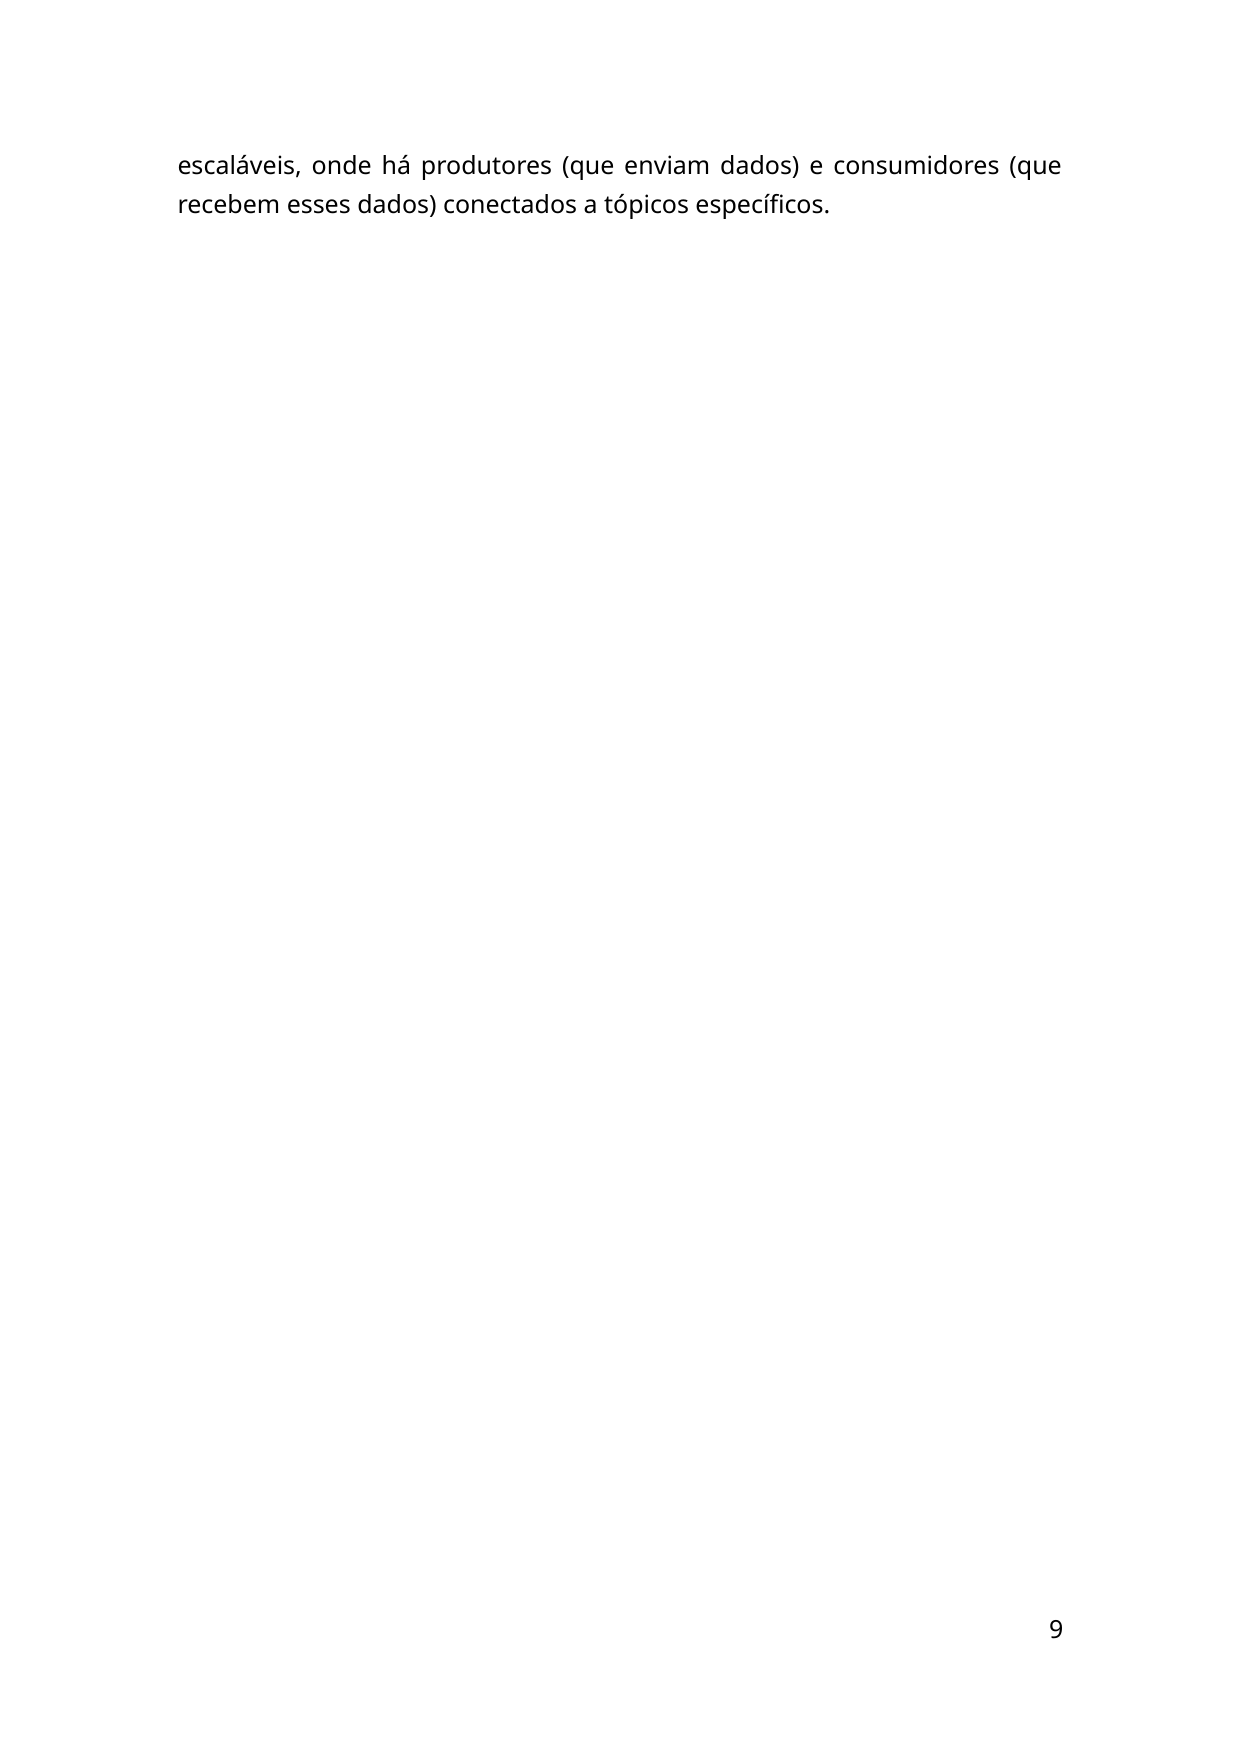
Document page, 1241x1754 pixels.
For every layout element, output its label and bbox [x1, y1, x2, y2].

text [177, 148, 1063, 221]
